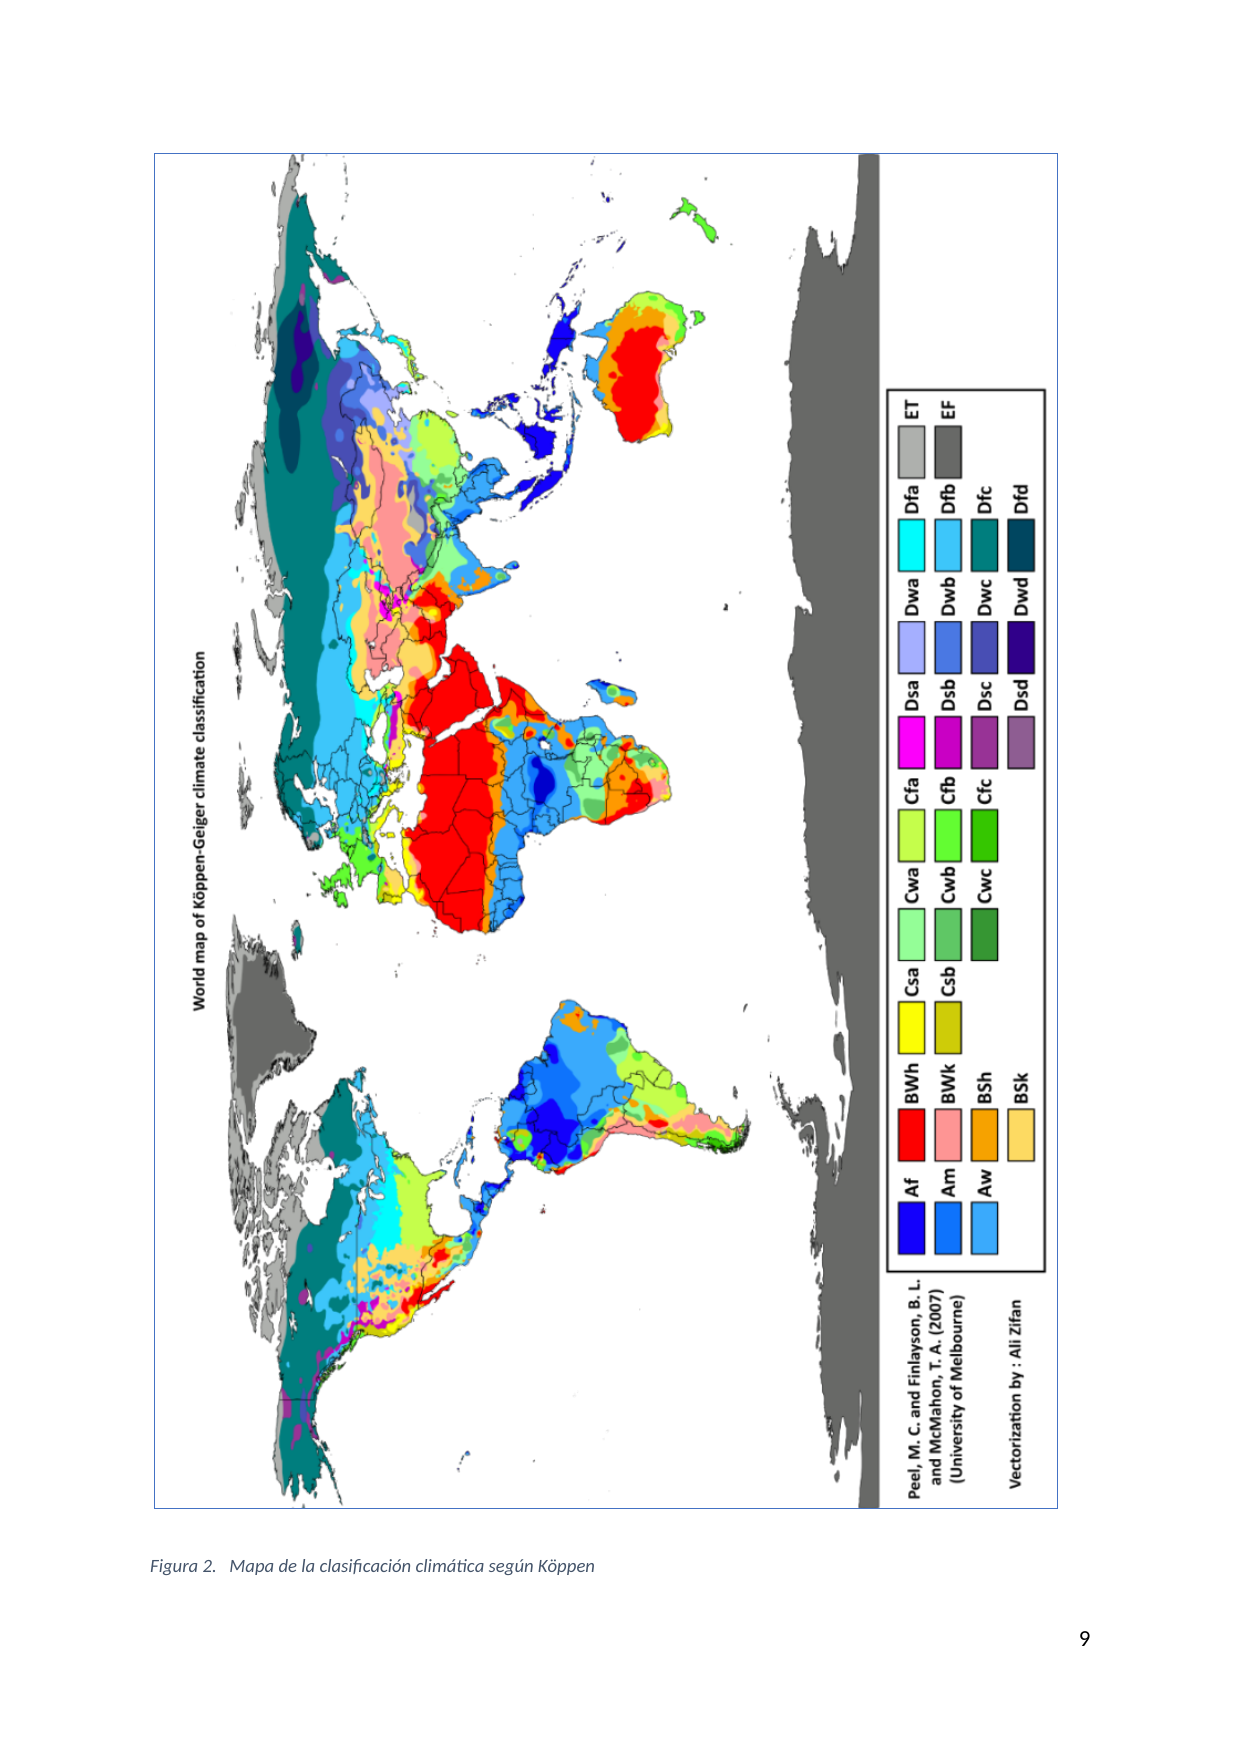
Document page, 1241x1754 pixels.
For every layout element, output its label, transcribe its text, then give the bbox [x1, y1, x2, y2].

picture [156, 155, 1057, 1508]
text Figura 2. Mapa de la clasificación climática según Köppen [150, 1554, 1090, 1577]
